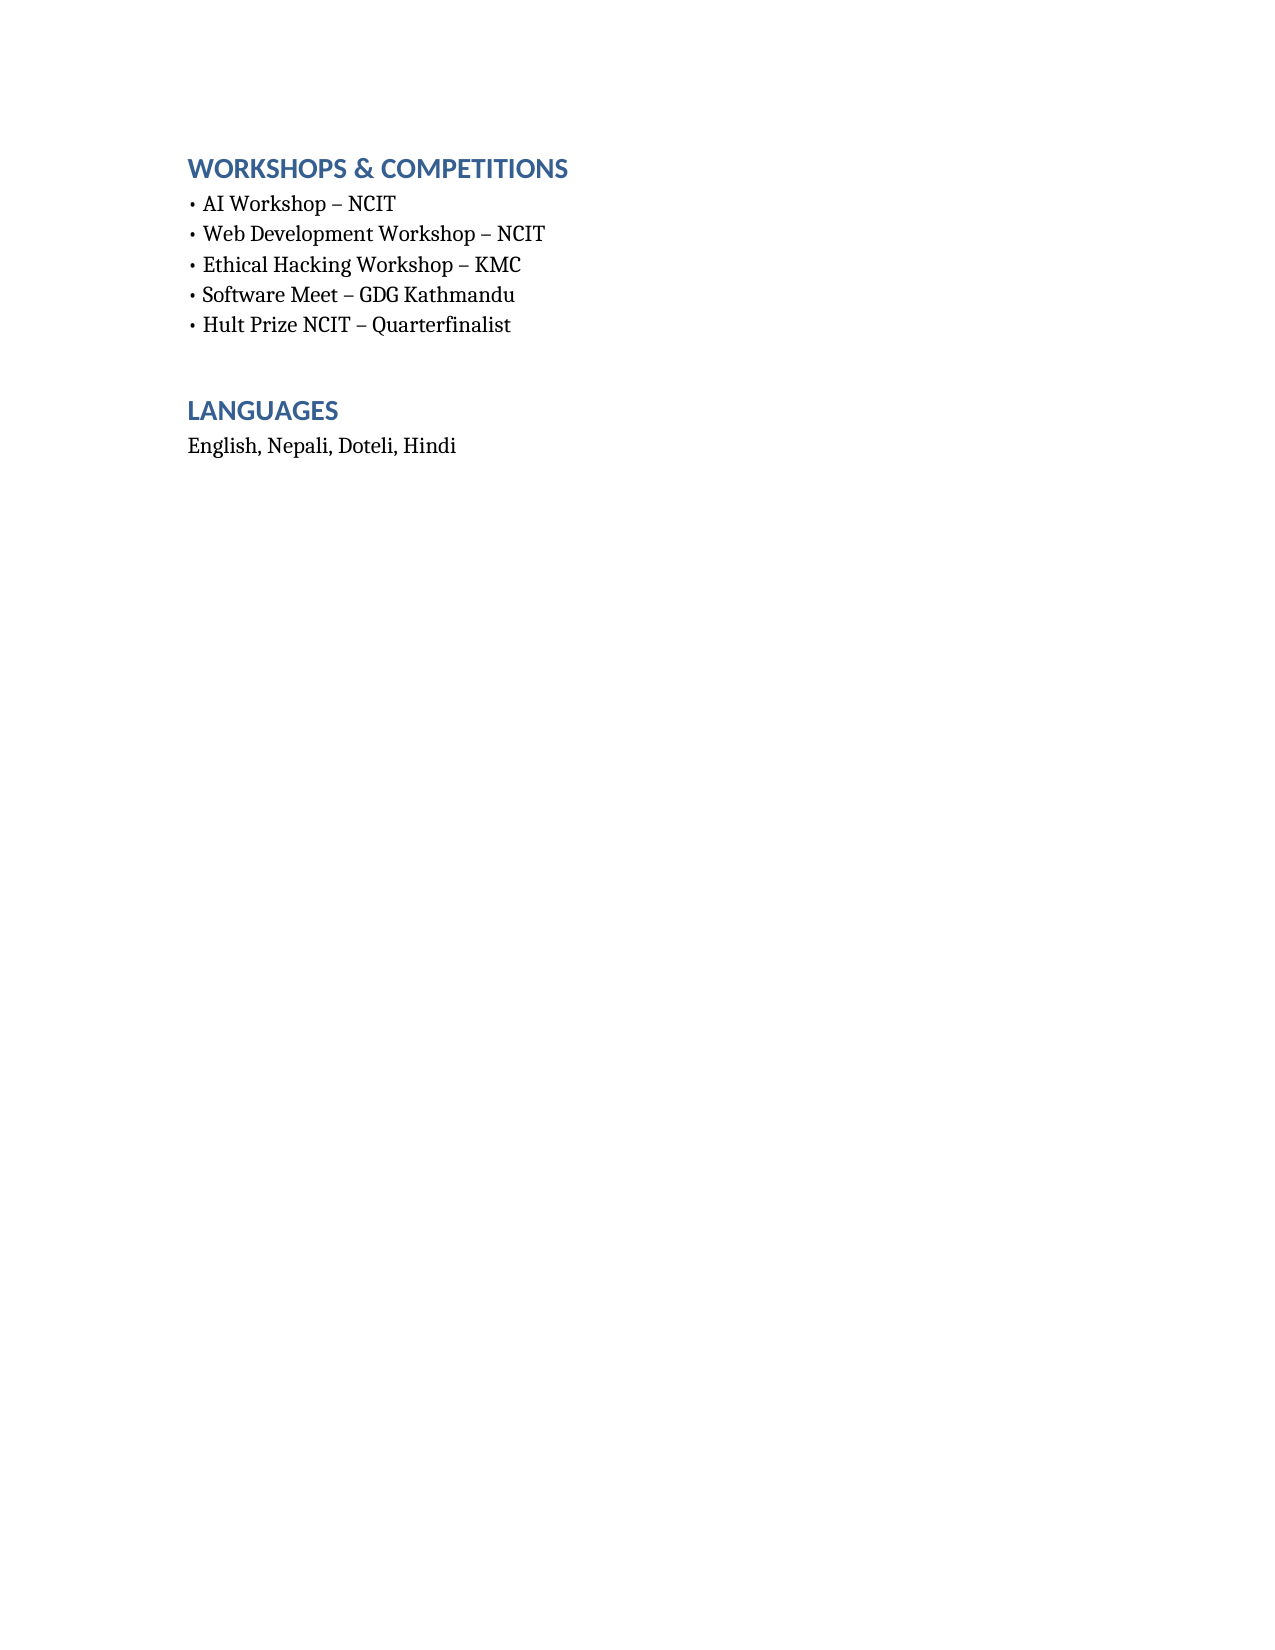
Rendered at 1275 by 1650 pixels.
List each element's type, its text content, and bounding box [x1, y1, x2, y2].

text • AI Workshop – NCIT • Web Development Workshop – NCIT • Ethical Hacking Workshop – KMC • Software Meet – GDG Kathmandu • Hult Prize NCIT – Quarterfinalist [187, 191, 1087, 338]
text English, Nepali, Doteli, Hindi [187, 433, 1087, 459]
subtitle WORKSHOPS & COMPETITIONS [187, 150, 1087, 186]
subtitle LANGUAGES [187, 392, 1087, 428]
